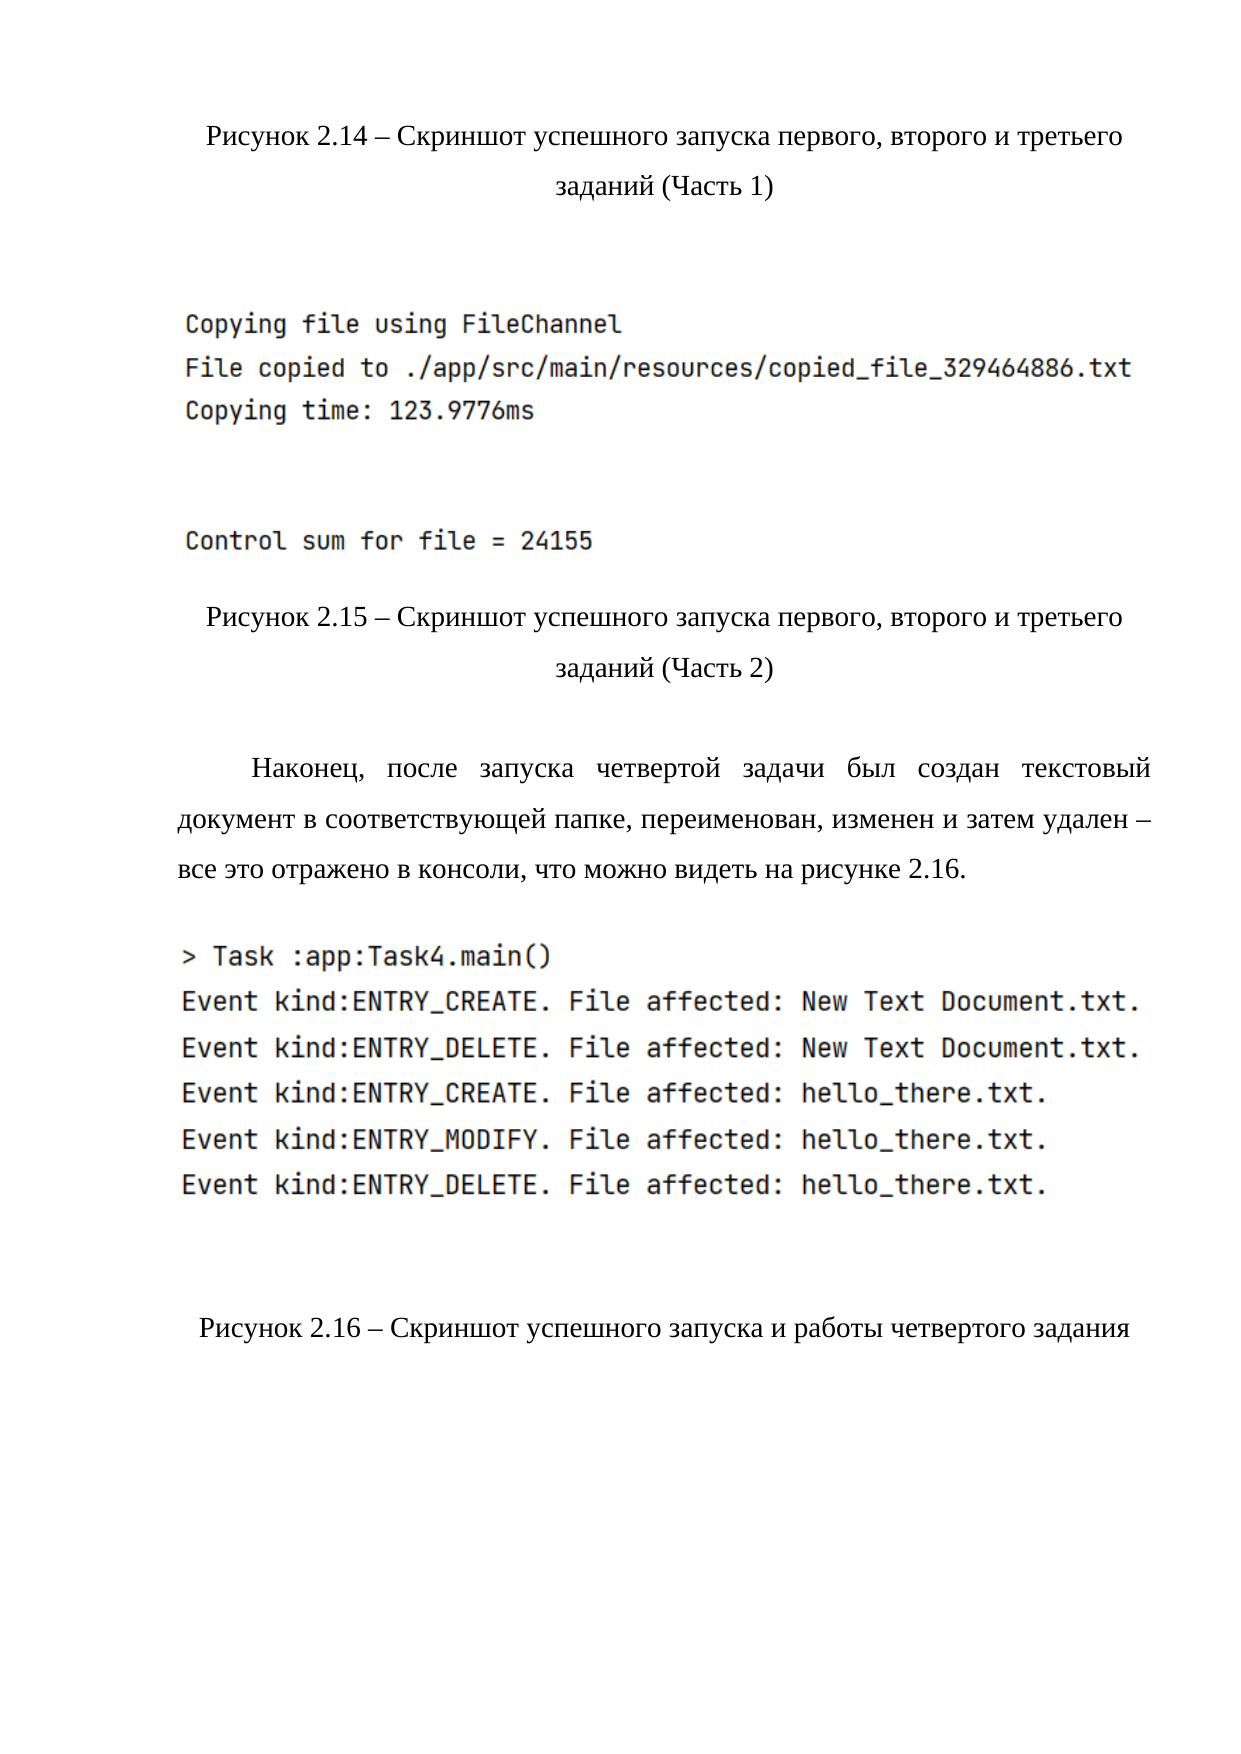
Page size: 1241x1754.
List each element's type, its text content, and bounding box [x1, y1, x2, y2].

text Наконец, после запуска четвертой задачи был создан текстовый документ в соответствующей папке, переименован, изменен и затем удален – все это отражено в консоли, что можно видеть на рисунке 2.16. [177, 751, 1152, 885]
text Рисунок 2.15 – Скриншот успешного запуска первого, второго и третьего заданий (Часть 2) [177, 599, 1152, 683]
text Рисунок 2.16 – Скриншот успешного запуска и работы четвертого задания [177, 1310, 1152, 1343]
picture [177, 901, 1152, 1293]
text Рисунок 2.14 – Скриншот успешного запуска первого, второго и третьего заданий (Часть 1) [177, 118, 1152, 202]
picture [177, 269, 1152, 583]
